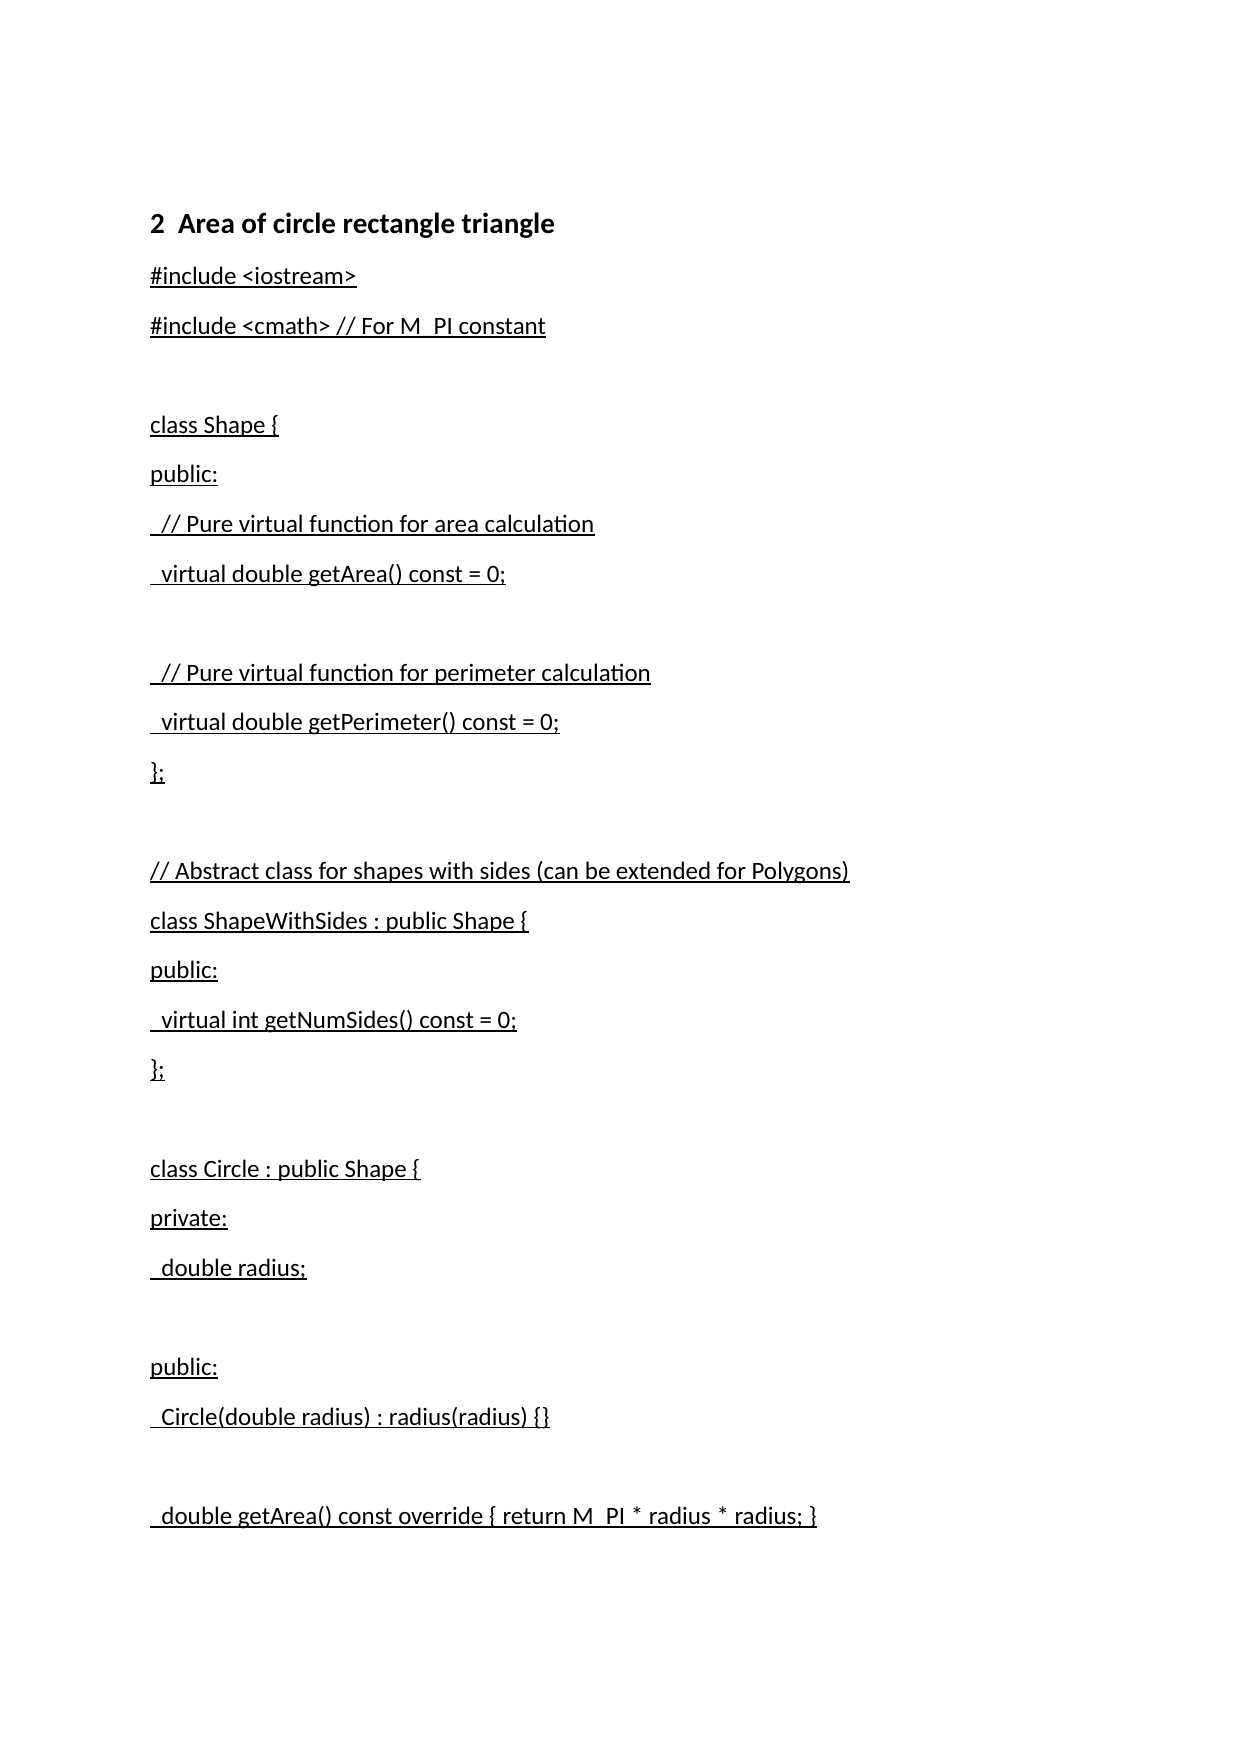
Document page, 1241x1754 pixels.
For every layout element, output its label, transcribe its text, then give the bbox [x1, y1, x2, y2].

text // Pure virtual function for area calculation [150, 508, 1090, 539]
text // Pure virtual function for perimeter calculation [150, 657, 1090, 687]
text double getArea() const override { return M_PI * radius * radius; } [150, 1500, 1090, 1530]
text public: [150, 458, 1090, 489]
text class Circle : public Shape { [150, 1153, 1090, 1183]
text Circle(double radius) : radius(radius) {} [150, 1401, 1090, 1431]
text double radius; [150, 1252, 1090, 1282]
text private: [150, 1202, 1090, 1233]
text public: [150, 1351, 1090, 1382]
text // Abstract class for shapes with sides (can be extended for Polygons) [150, 855, 1090, 886]
text #include <iostream> [150, 260, 1090, 291]
text #include <cmath> // For M_PI constant [150, 310, 1090, 340]
text }; [150, 756, 1090, 787]
text class Shape { [150, 409, 1090, 439]
text }; [150, 1053, 1090, 1084]
text virtual double getPerimeter() const = 0; [150, 706, 1090, 737]
text virtual double getArea() const = 0; [150, 558, 1090, 588]
text virtual int getNumSides() const = 0; [150, 1004, 1090, 1034]
text 2 Area of circle rectangle triangle [150, 205, 1090, 241]
text class ShapeWithSides : public Shape { [150, 905, 1090, 935]
text public: [150, 954, 1090, 985]
